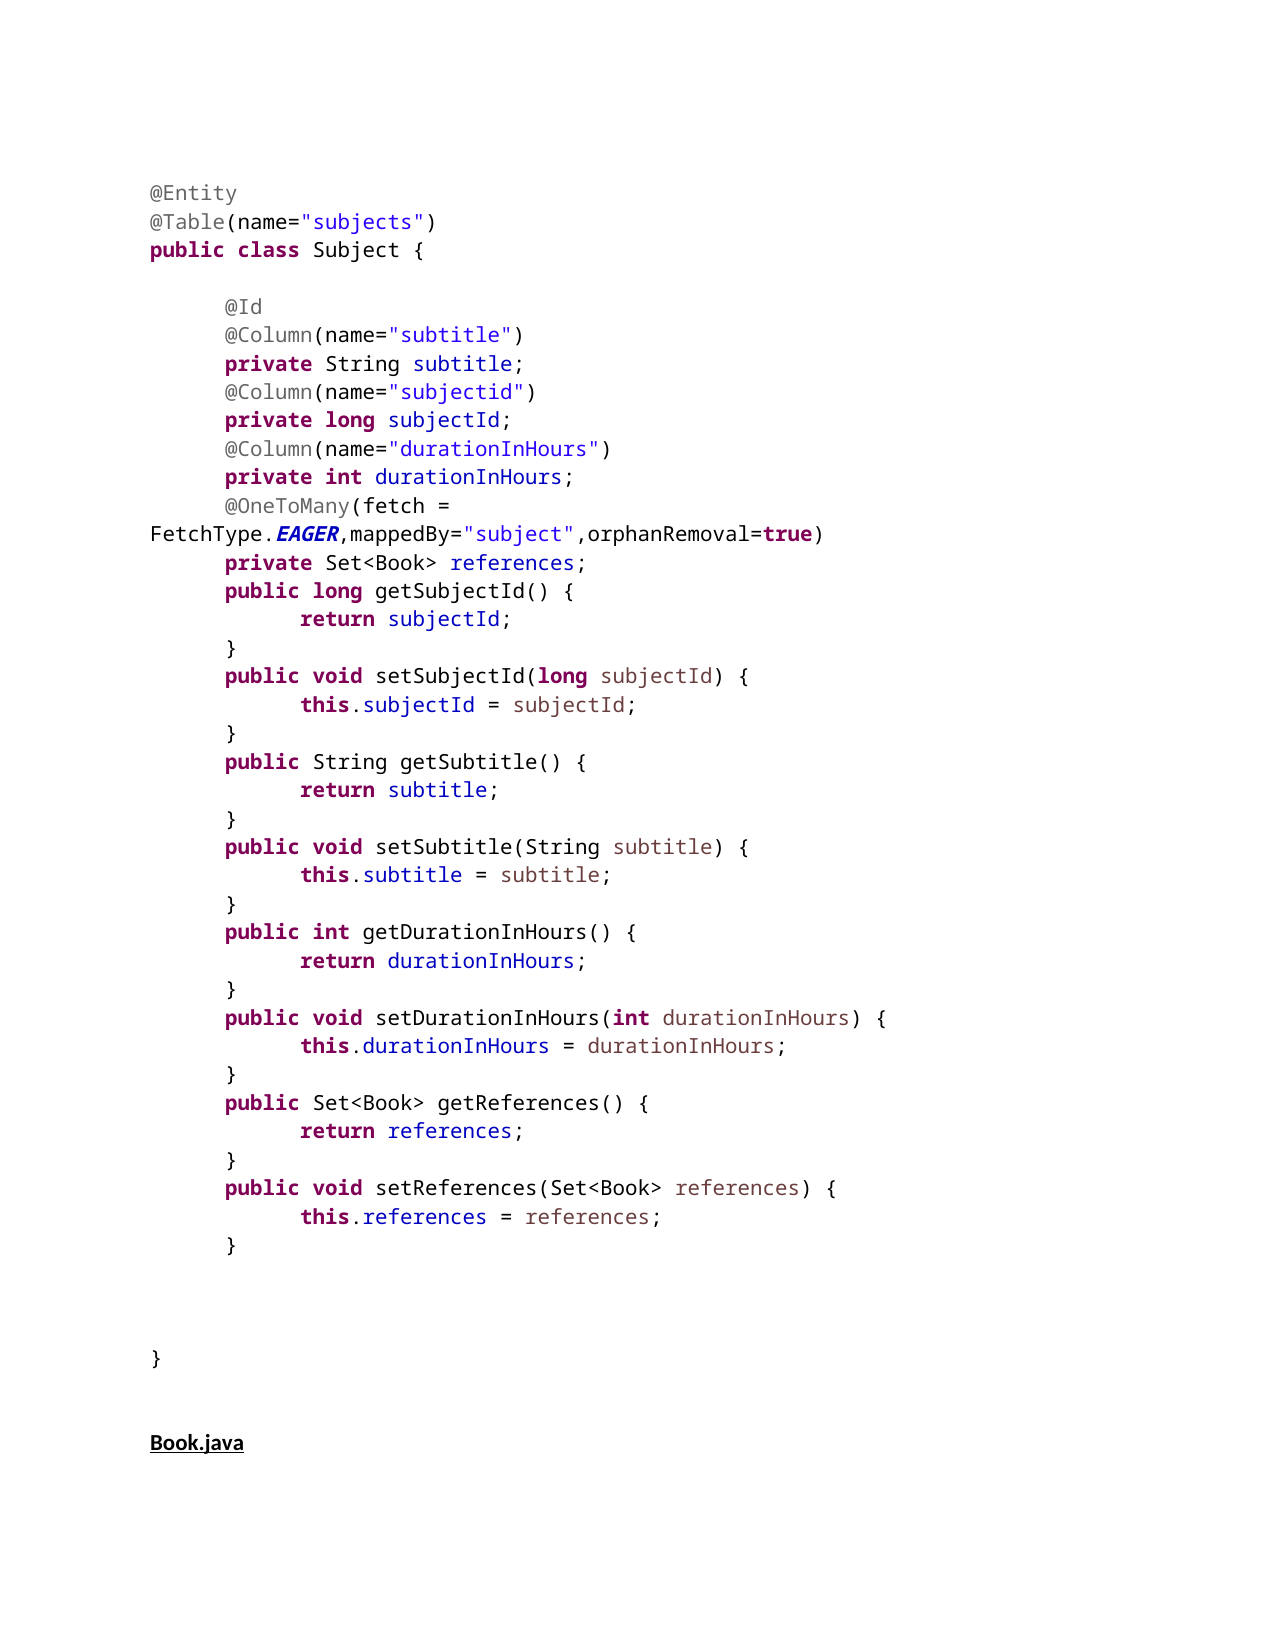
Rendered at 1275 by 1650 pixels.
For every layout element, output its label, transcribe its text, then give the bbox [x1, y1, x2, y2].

text private Set<Book> references; [150, 548, 1125, 576]
text return references; [150, 1116, 1125, 1145]
text } [150, 1059, 1125, 1088]
text } [150, 1145, 1125, 1173]
text public String getSubtitle() { [150, 747, 1125, 775]
text public void setSubjectId(long subjectId) { [150, 661, 1125, 690]
text return durationInHours; [150, 946, 1125, 974]
text @Id [150, 292, 1125, 320]
text } [150, 889, 1125, 917]
text @OneToMany(fetch = FetchType.EAGER,mappedBy="subject",orphanRemoval=true) [150, 491, 1125, 548]
text return subjectId; [150, 604, 1125, 633]
text } [150, 804, 1125, 832]
text } [150, 633, 1125, 661]
text this.durationInHours = durationInHours; [150, 1031, 1125, 1059]
text public int getDurationInHours() { [150, 917, 1125, 946]
text private int durationInHours; [150, 462, 1125, 491]
text @Column(name="subtitle") [150, 320, 1125, 349]
text } [150, 718, 1125, 747]
text @Column(name="subjectid") [150, 377, 1125, 406]
text public Set<Book> getReferences() { [150, 1088, 1125, 1116]
text @Column(name="durationInHours") [150, 434, 1125, 462]
text @Table(name="subjects") [150, 207, 1125, 235]
text public void setReferences(Set<Book> references) { [150, 1173, 1125, 1202]
text return subtitle; [150, 775, 1125, 804]
text public class Subject { [150, 235, 1125, 264]
text @Entity [150, 178, 1125, 207]
text } [150, 1343, 1125, 1372]
text private long subjectId; [150, 406, 1125, 434]
text this.subtitle = subtitle; [150, 861, 1125, 889]
text this.references = references; [150, 1202, 1125, 1230]
text } [150, 1230, 1125, 1259]
text this.subjectId = subjectId; [150, 690, 1125, 718]
text public void setSubtitle(String subtitle) { [150, 832, 1125, 861]
text } [150, 974, 1125, 1003]
text public void setDurationInHours(int durationInHours) { [150, 1003, 1125, 1031]
text private String subtitle; [150, 349, 1125, 377]
text public long getSubjectId() { [150, 576, 1125, 604]
text Book.java [150, 1428, 1125, 1456]
